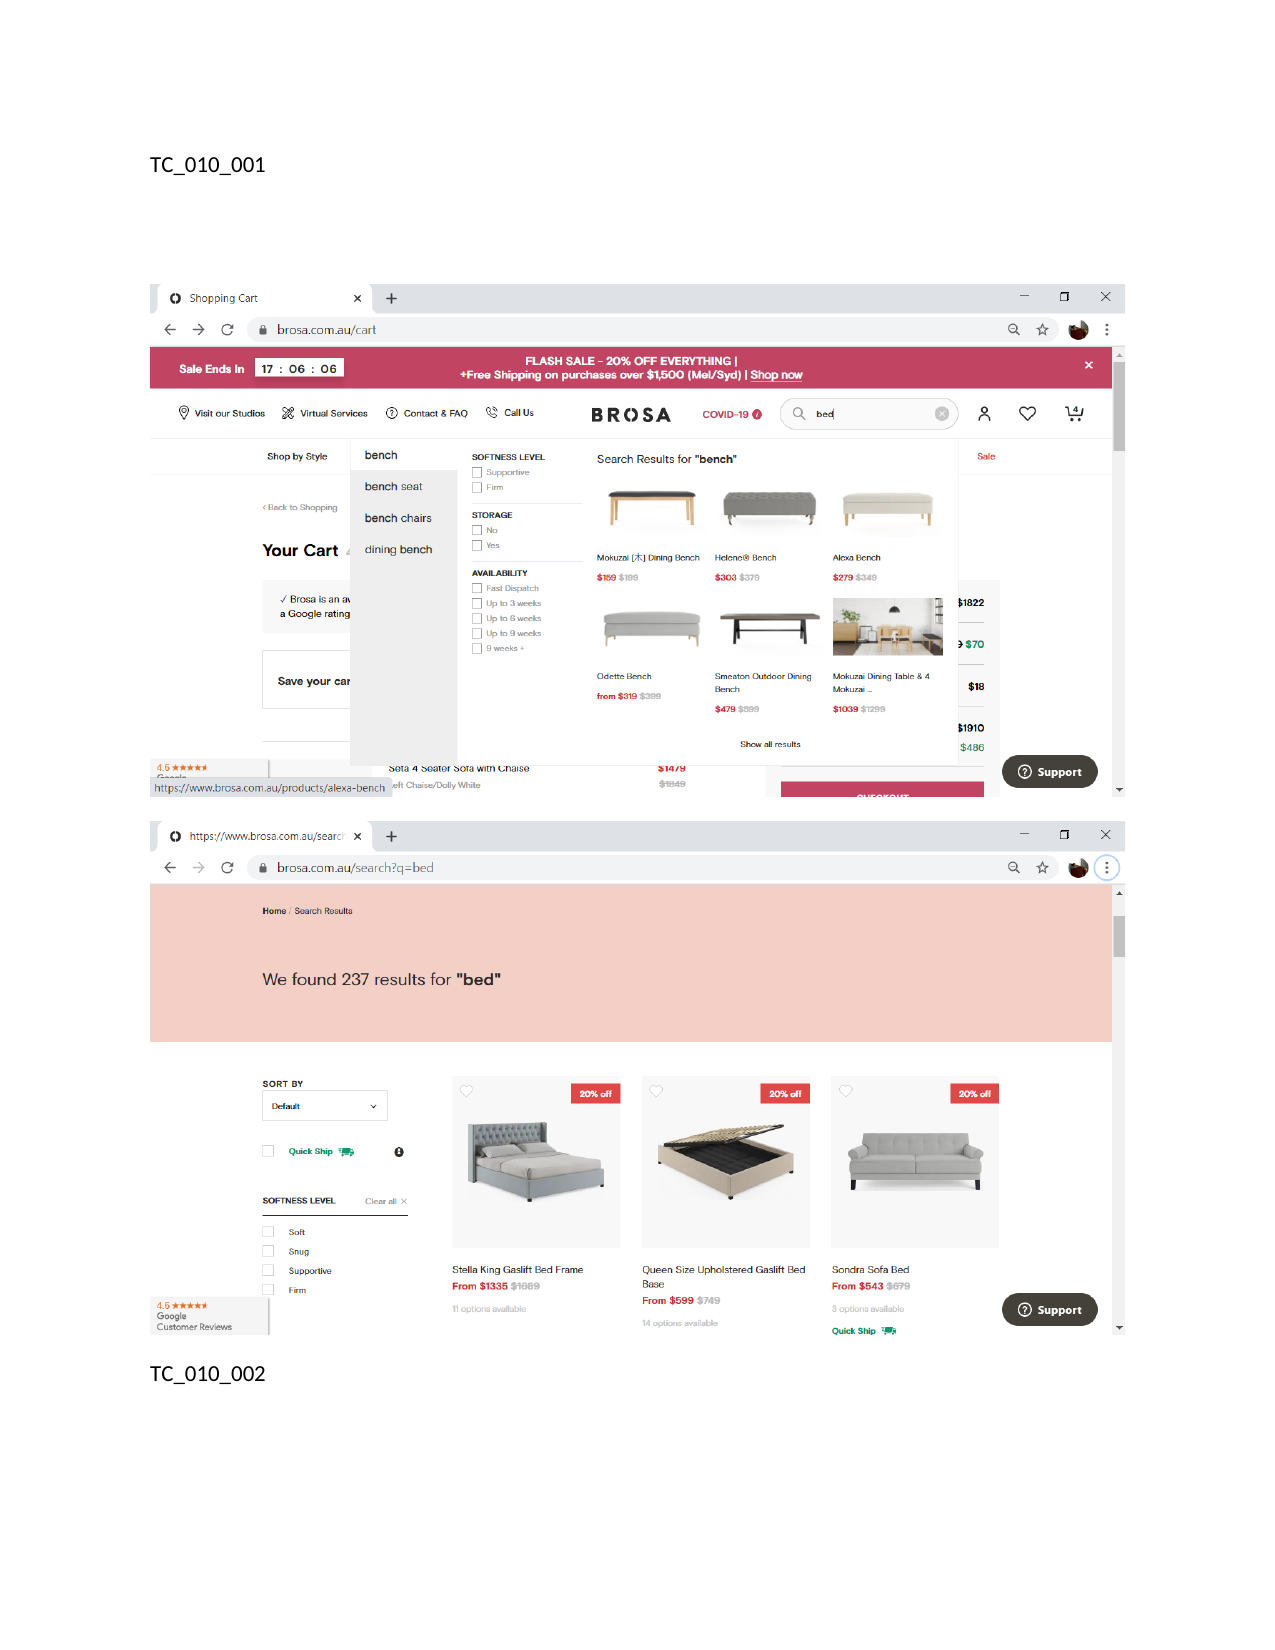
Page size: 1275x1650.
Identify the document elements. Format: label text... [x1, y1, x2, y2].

text TC_010_001 [150, 150, 1125, 178]
picture [150, 821, 1125, 1335]
text TC_010_002 [150, 1359, 1125, 1387]
picture [150, 284, 1125, 797]
